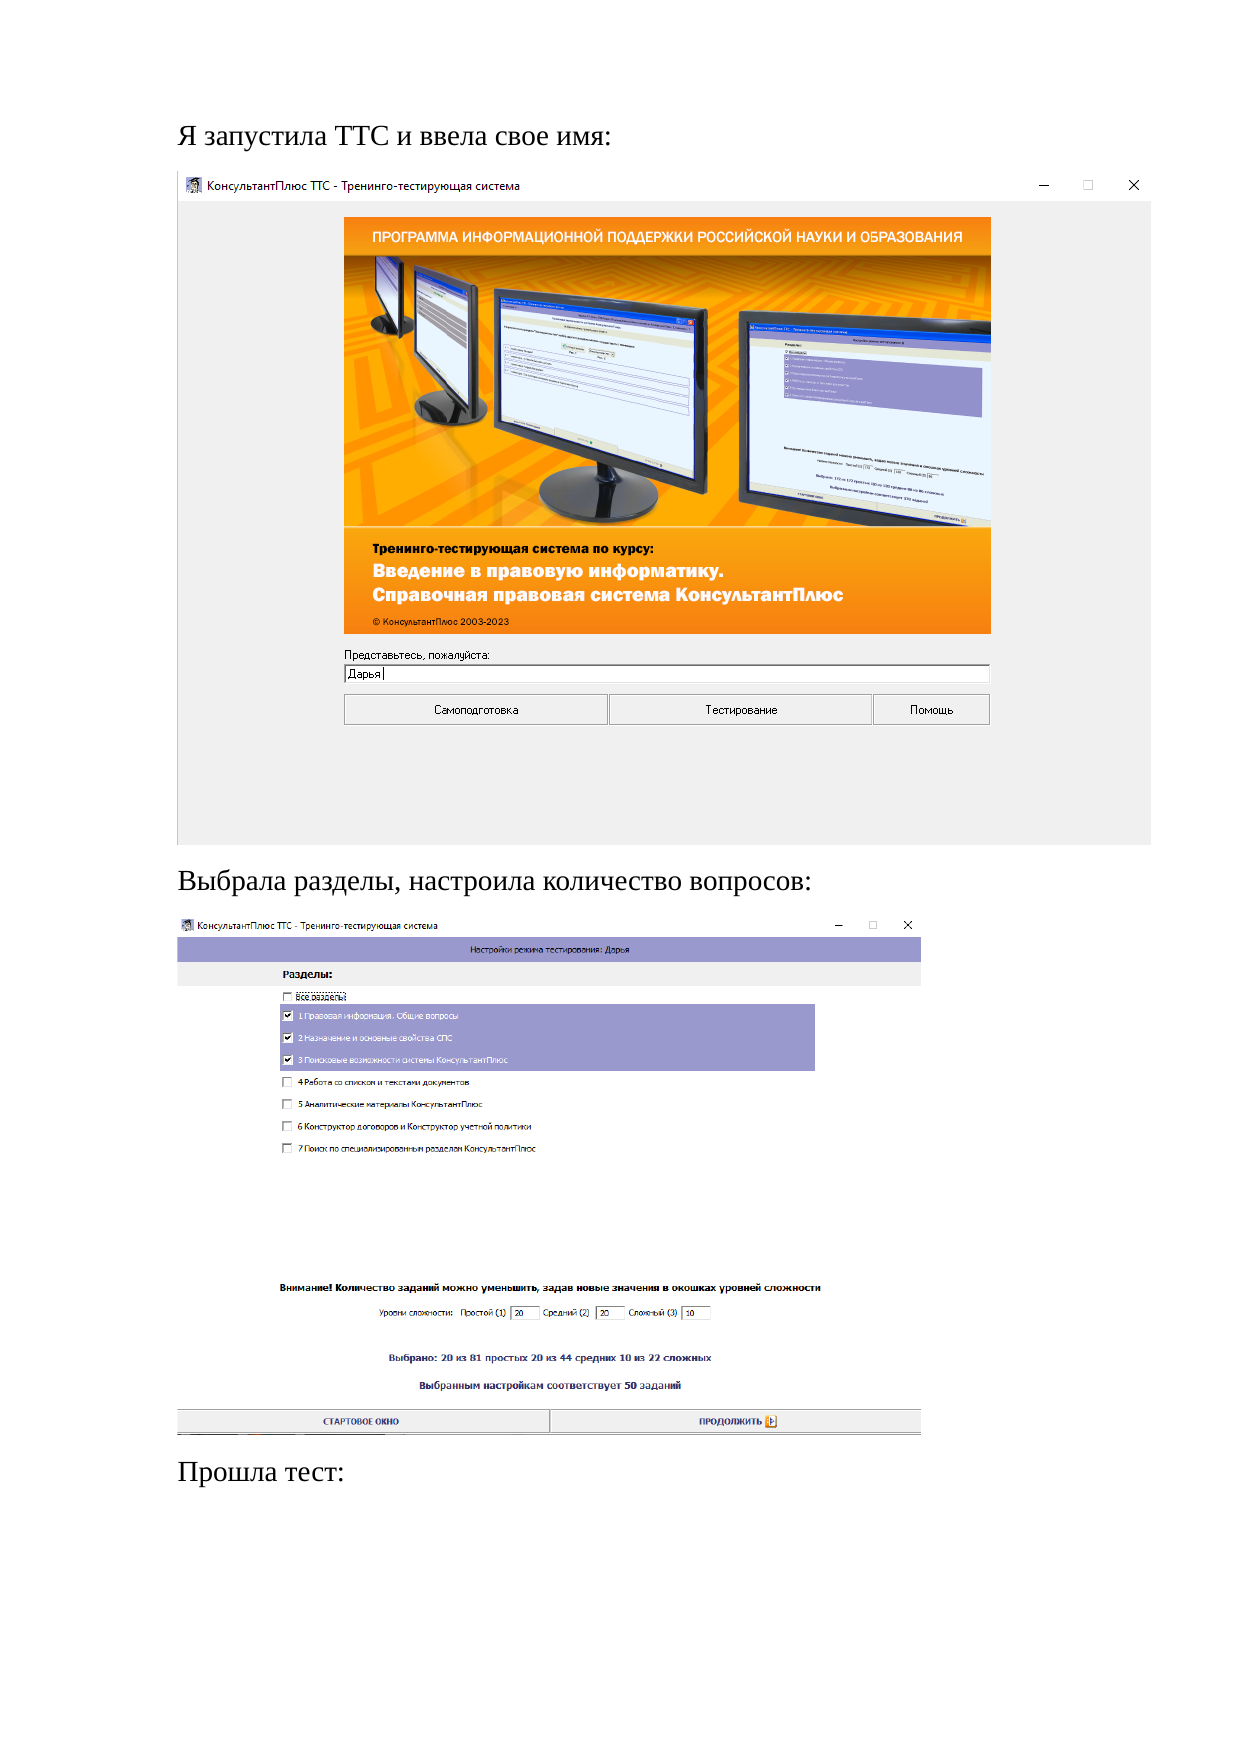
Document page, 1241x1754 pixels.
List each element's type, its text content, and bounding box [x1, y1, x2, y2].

picture [177, 171, 1152, 845]
text Выбрала разделы, настроила количество вопросов: [177, 863, 1152, 897]
text Прошла тест: [177, 1454, 1152, 1487]
picture [177, 916, 921, 1435]
text Я запустила ТТС и ввела свое имя: [177, 118, 1152, 152]
